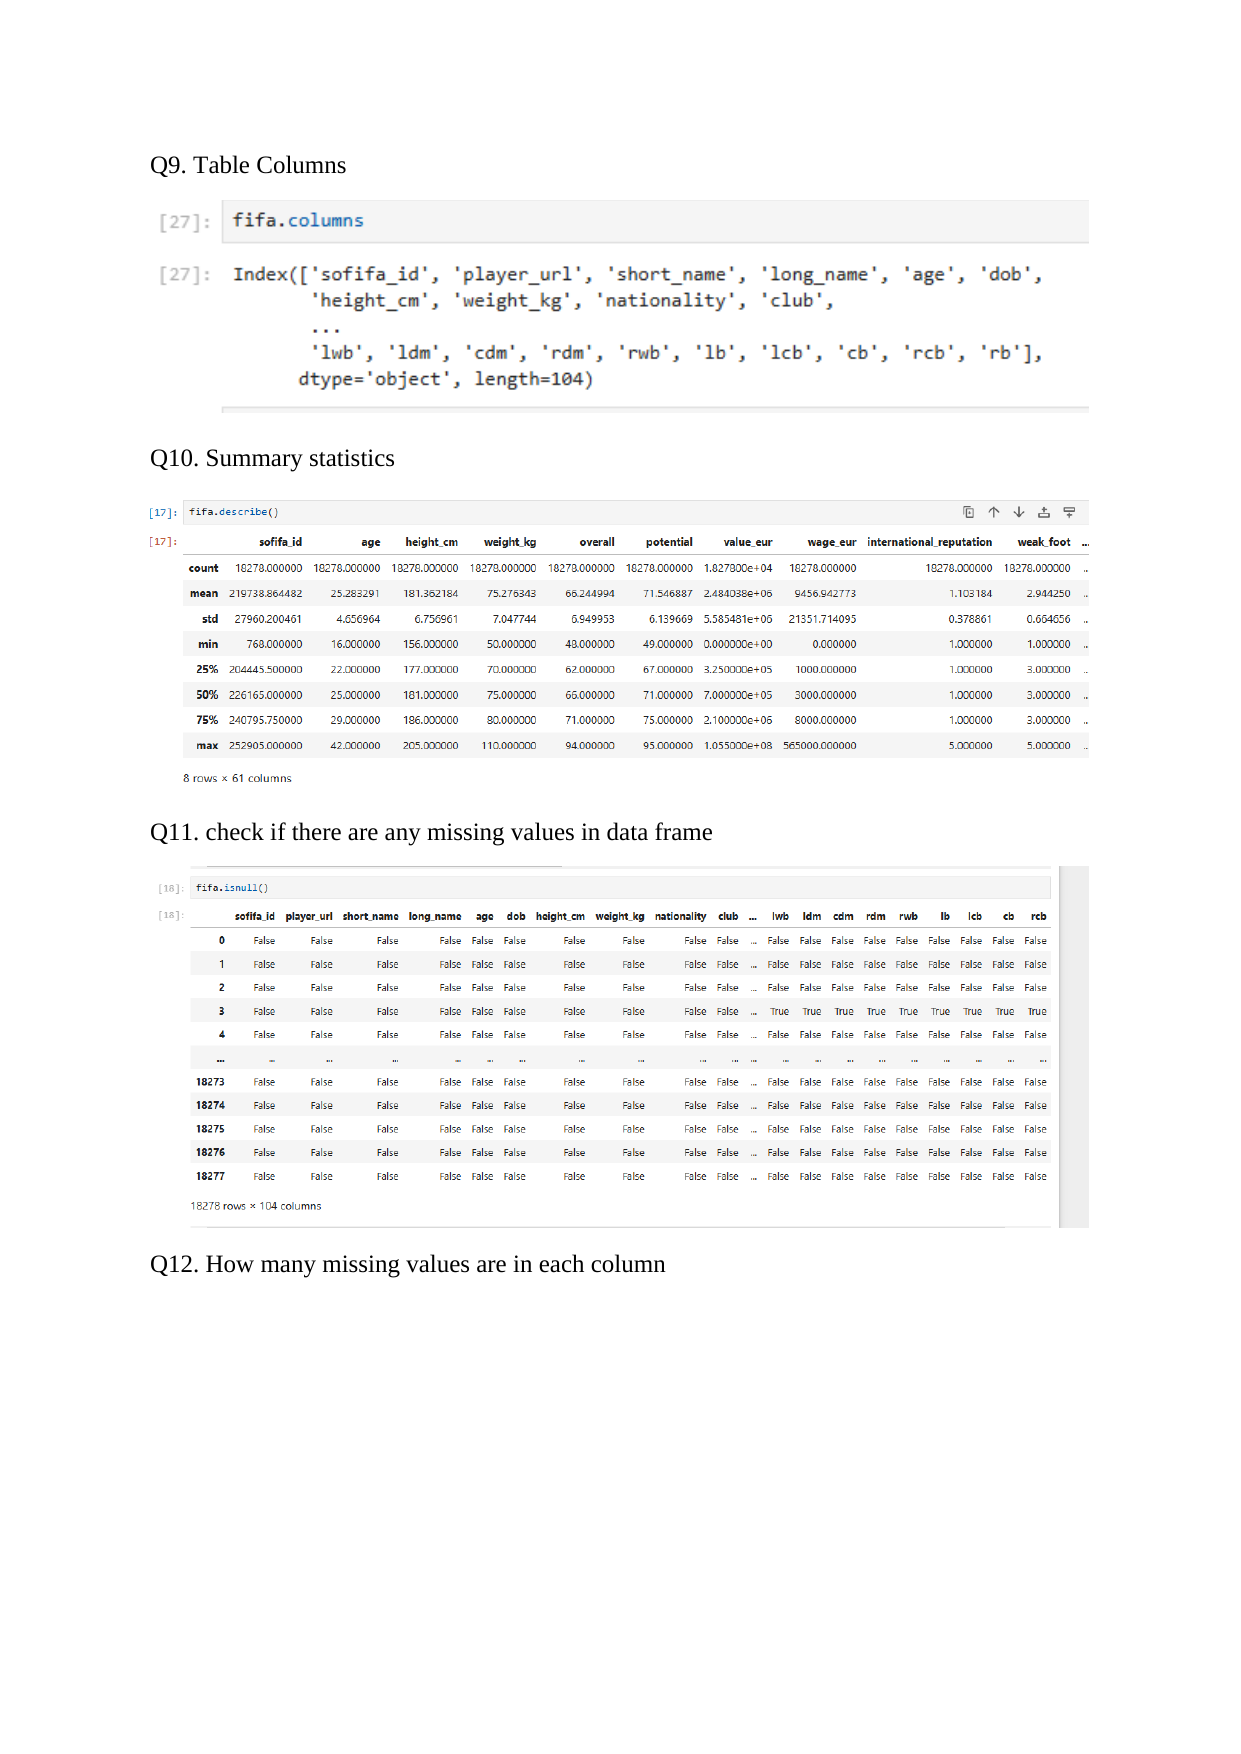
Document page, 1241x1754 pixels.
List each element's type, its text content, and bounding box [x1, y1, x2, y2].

picture [150, 492, 1089, 787]
text Q11. check if there are any missing values in data frame [150, 817, 1090, 846]
picture [150, 866, 1089, 1228]
text Q9. Table Columns [150, 150, 1090, 179]
text Q12. How many missing values are in each column [150, 1249, 1090, 1278]
text Q10. Summary statistics [150, 443, 1090, 472]
picture [150, 200, 1089, 413]
